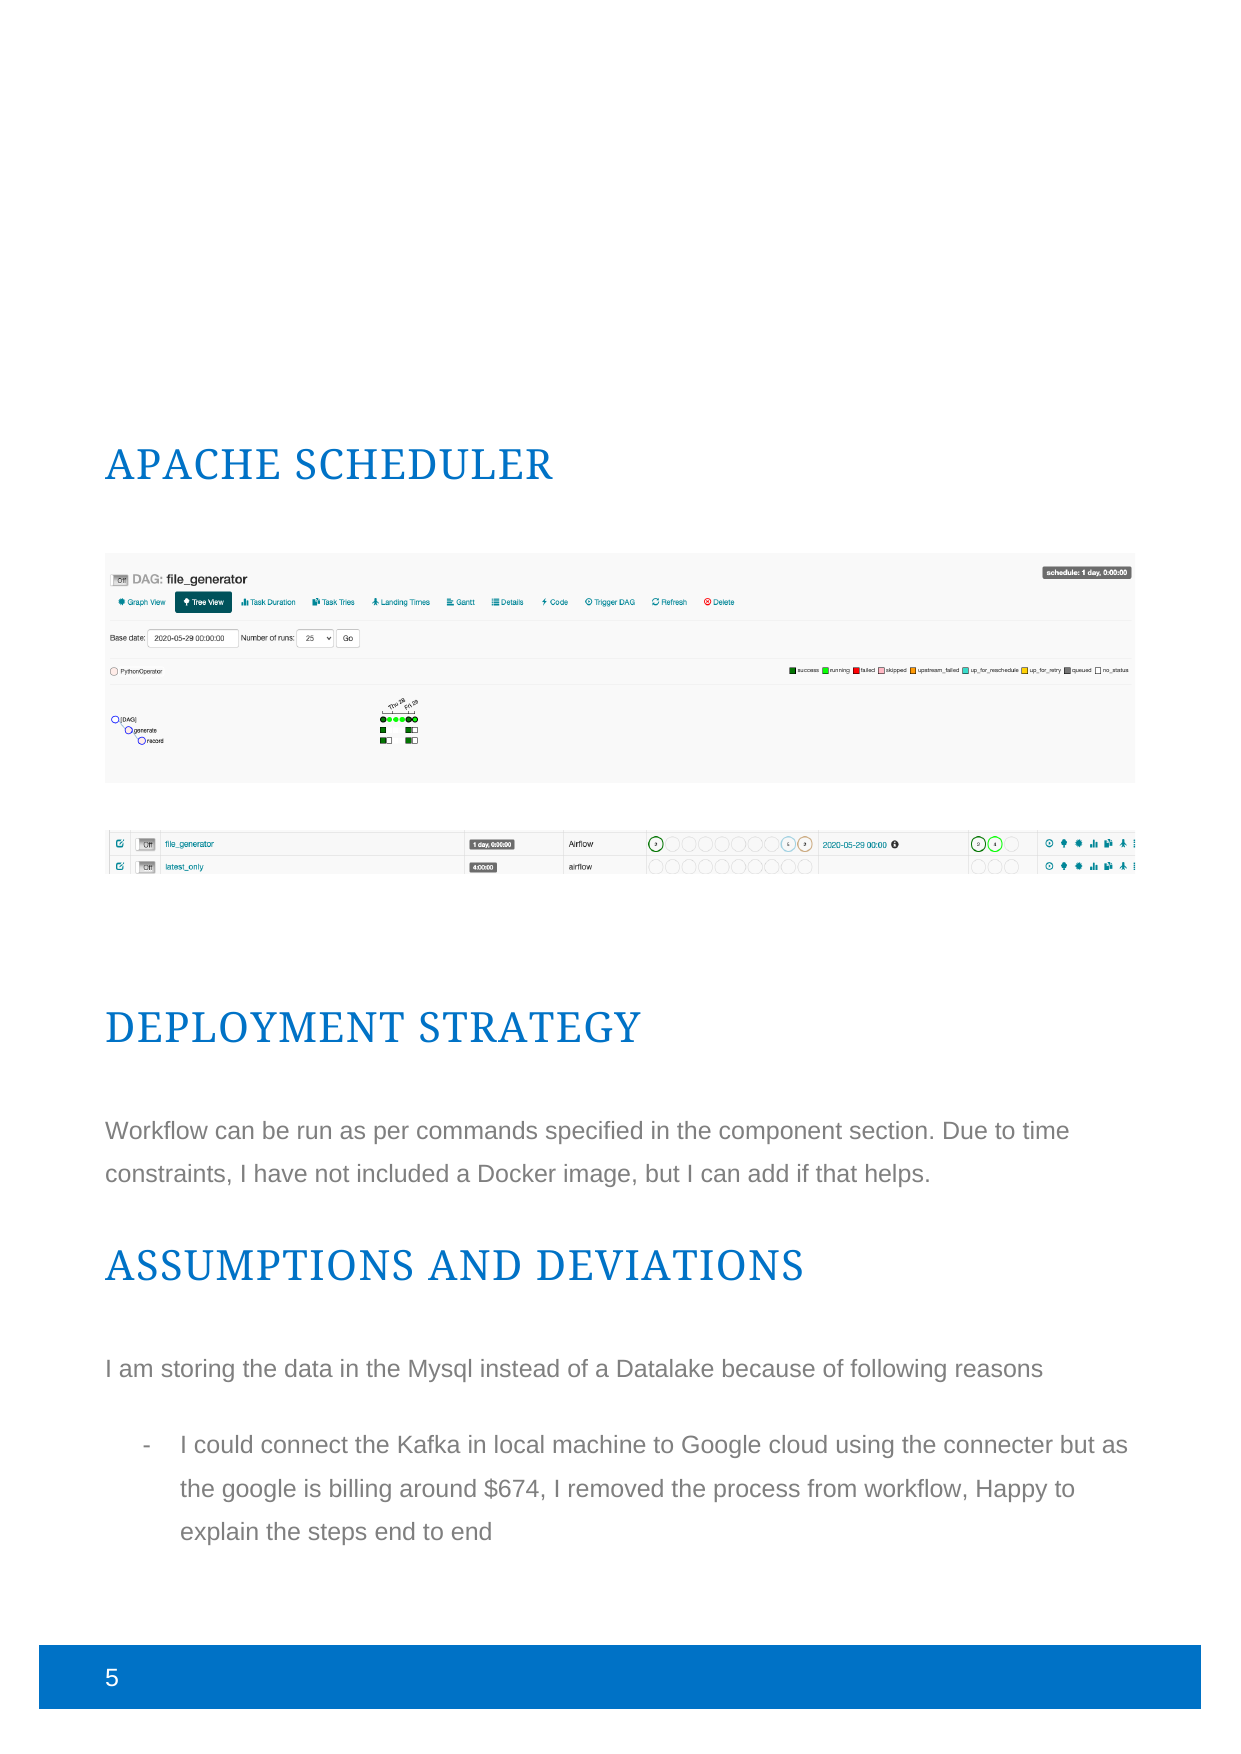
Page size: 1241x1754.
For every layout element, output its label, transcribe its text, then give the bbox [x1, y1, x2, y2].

list I could connect the Kafka in local machine to Google cloud using the connecter but as the google is billing around $674, I removed the process from workflow, Happy to explain the steps end to end [142, 1430, 1135, 1545]
text Assumptions and deviations [105, 1236, 1135, 1292]
picture [105, 830, 1136, 874]
text Deployment strategy [105, 997, 1135, 1054]
text Apache scheduler [105, 435, 1135, 492]
text I am storing the data in the Mysql instead of a Datalake because of following reasons [105, 1354, 1135, 1383]
picture [105, 553, 1136, 783]
text Workflow can be run as per commands specified in the component section. Due to time constraints, I have not included a Docker image, but I can add if that helps. [105, 1116, 1135, 1188]
